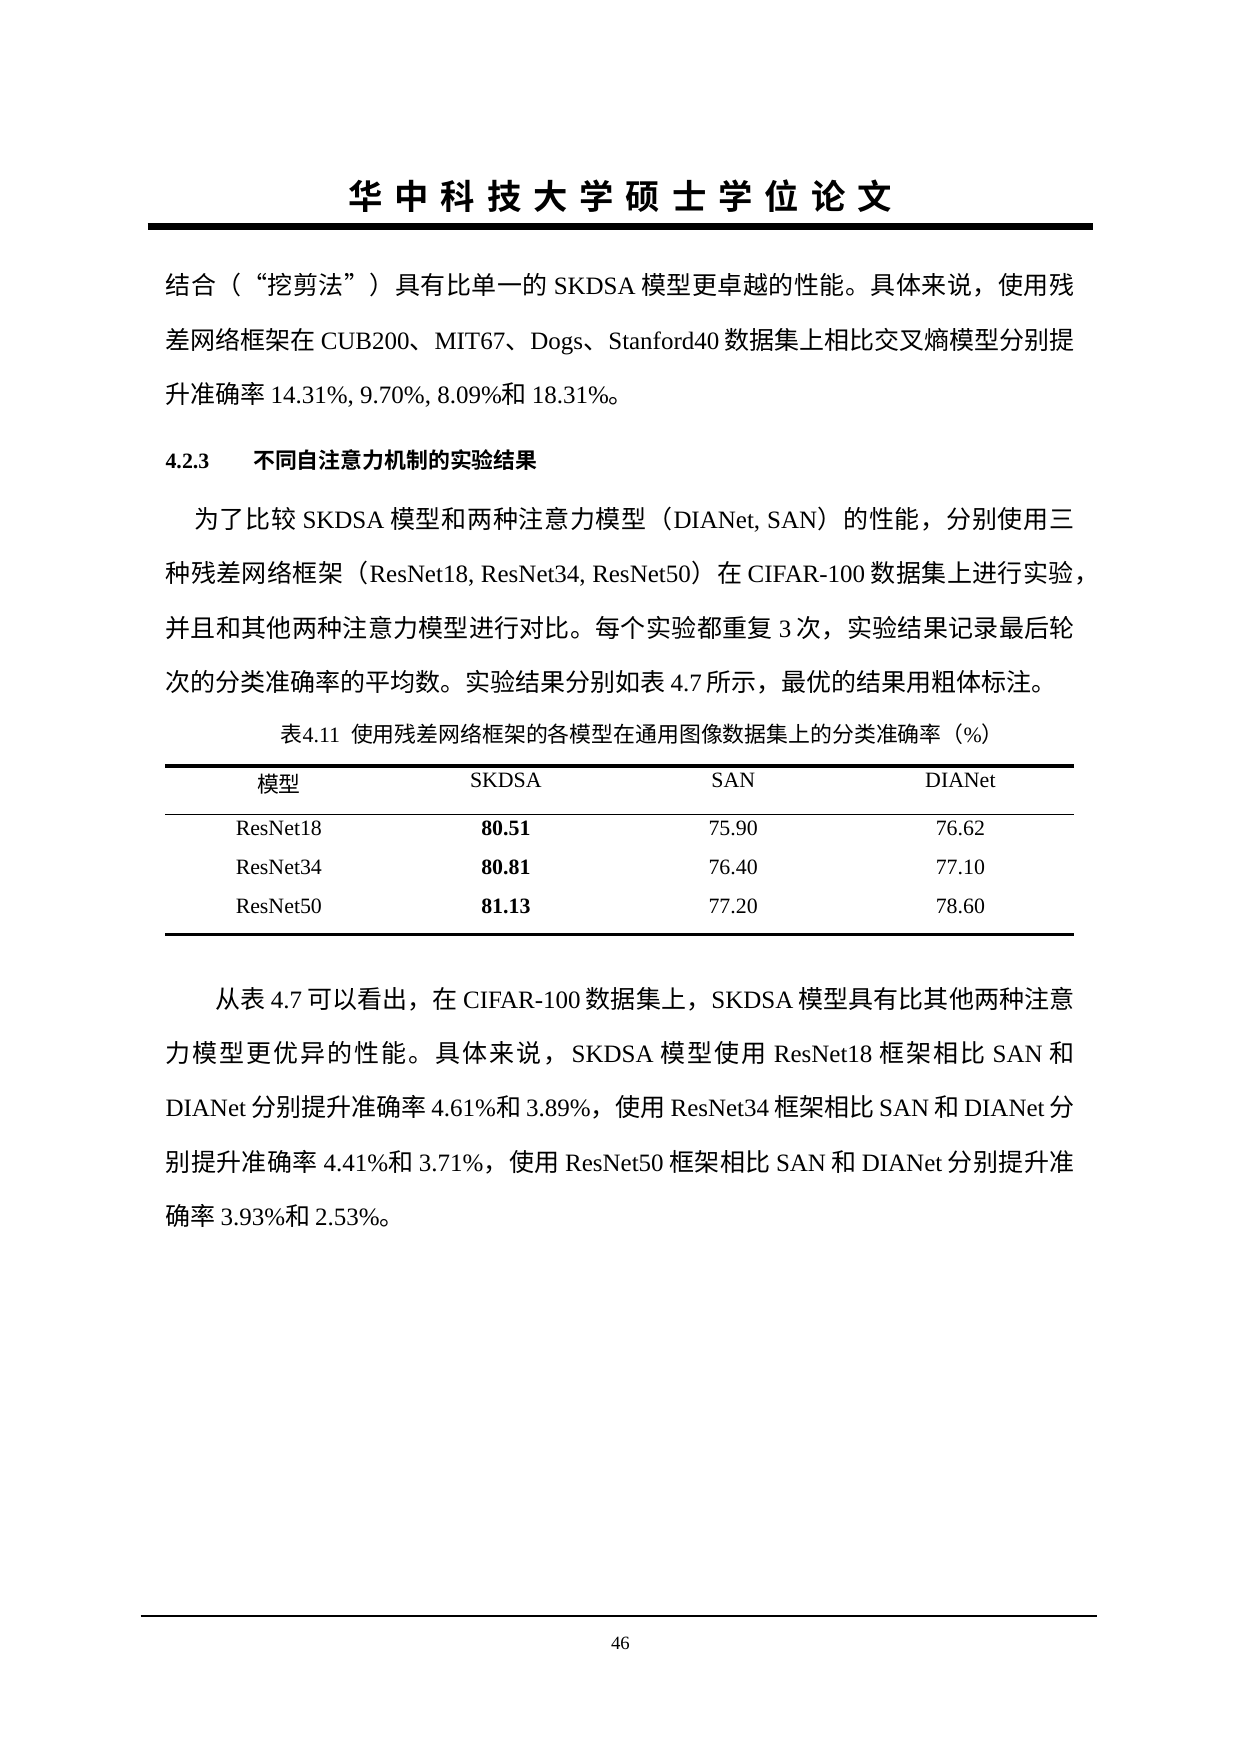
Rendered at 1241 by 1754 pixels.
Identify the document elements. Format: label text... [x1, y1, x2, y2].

table_header SKDSA [392, 768, 619, 813]
table_cell ResNet34 [165, 854, 392, 893]
table_cell 80.51 [392, 815, 619, 854]
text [165, 266, 1075, 411]
table_header 模型 [165, 768, 392, 813]
table_cell 76.62 [847, 815, 1074, 854]
table_cell 80.81 [392, 854, 619, 893]
table_header DIANet [847, 768, 1074, 813]
table_cell 75.90 [619, 815, 847, 854]
table_header SAN [619, 768, 847, 813]
table_cell 76.40 [619, 854, 847, 893]
subtitle 不同自注意力机制的实验结果 [165, 443, 1075, 475]
text 从表4.7可以看出，在CIFAR-100数据集上，SKDSA模型具有比其他两种注意力模型更优异的性能。具体来说，SKDSA模型使用ResNet18框架相比SAN和DIANet分别提升准确率4.61%和3.89%，使用ResNet34框架相比SAN和DIANet分别提升准确率4.41%和3.71%，使用ResNet50框架相比SAN和DIANet分别提升准确率3.93%和2.53%。 [165, 979, 1075, 1233]
table_cell 81.13 [392, 894, 619, 933]
table_cell 78.60 [847, 894, 1074, 933]
text 为了比较SKDSA模型和两种注意力模型（DIANet, SAN）的性能，分别使用三种残差网络框架（ResNet18, ResNet34, ResNet50）在CIFAR-100数据集上进行实验，并且和其他两种注意力模型进行对比。每个实验都重复3次，实验结果记录最后轮次的分类准确率的平均数。实验结果分别如表4.7所示，最优的结果用粗体标注。 [165, 499, 1075, 699]
table_cell 77.20 [619, 894, 847, 933]
table_cell 77.10 [847, 854, 1074, 893]
table_cell ResNet18 [165, 815, 392, 854]
table_cell ResNet50 [165, 894, 392, 933]
